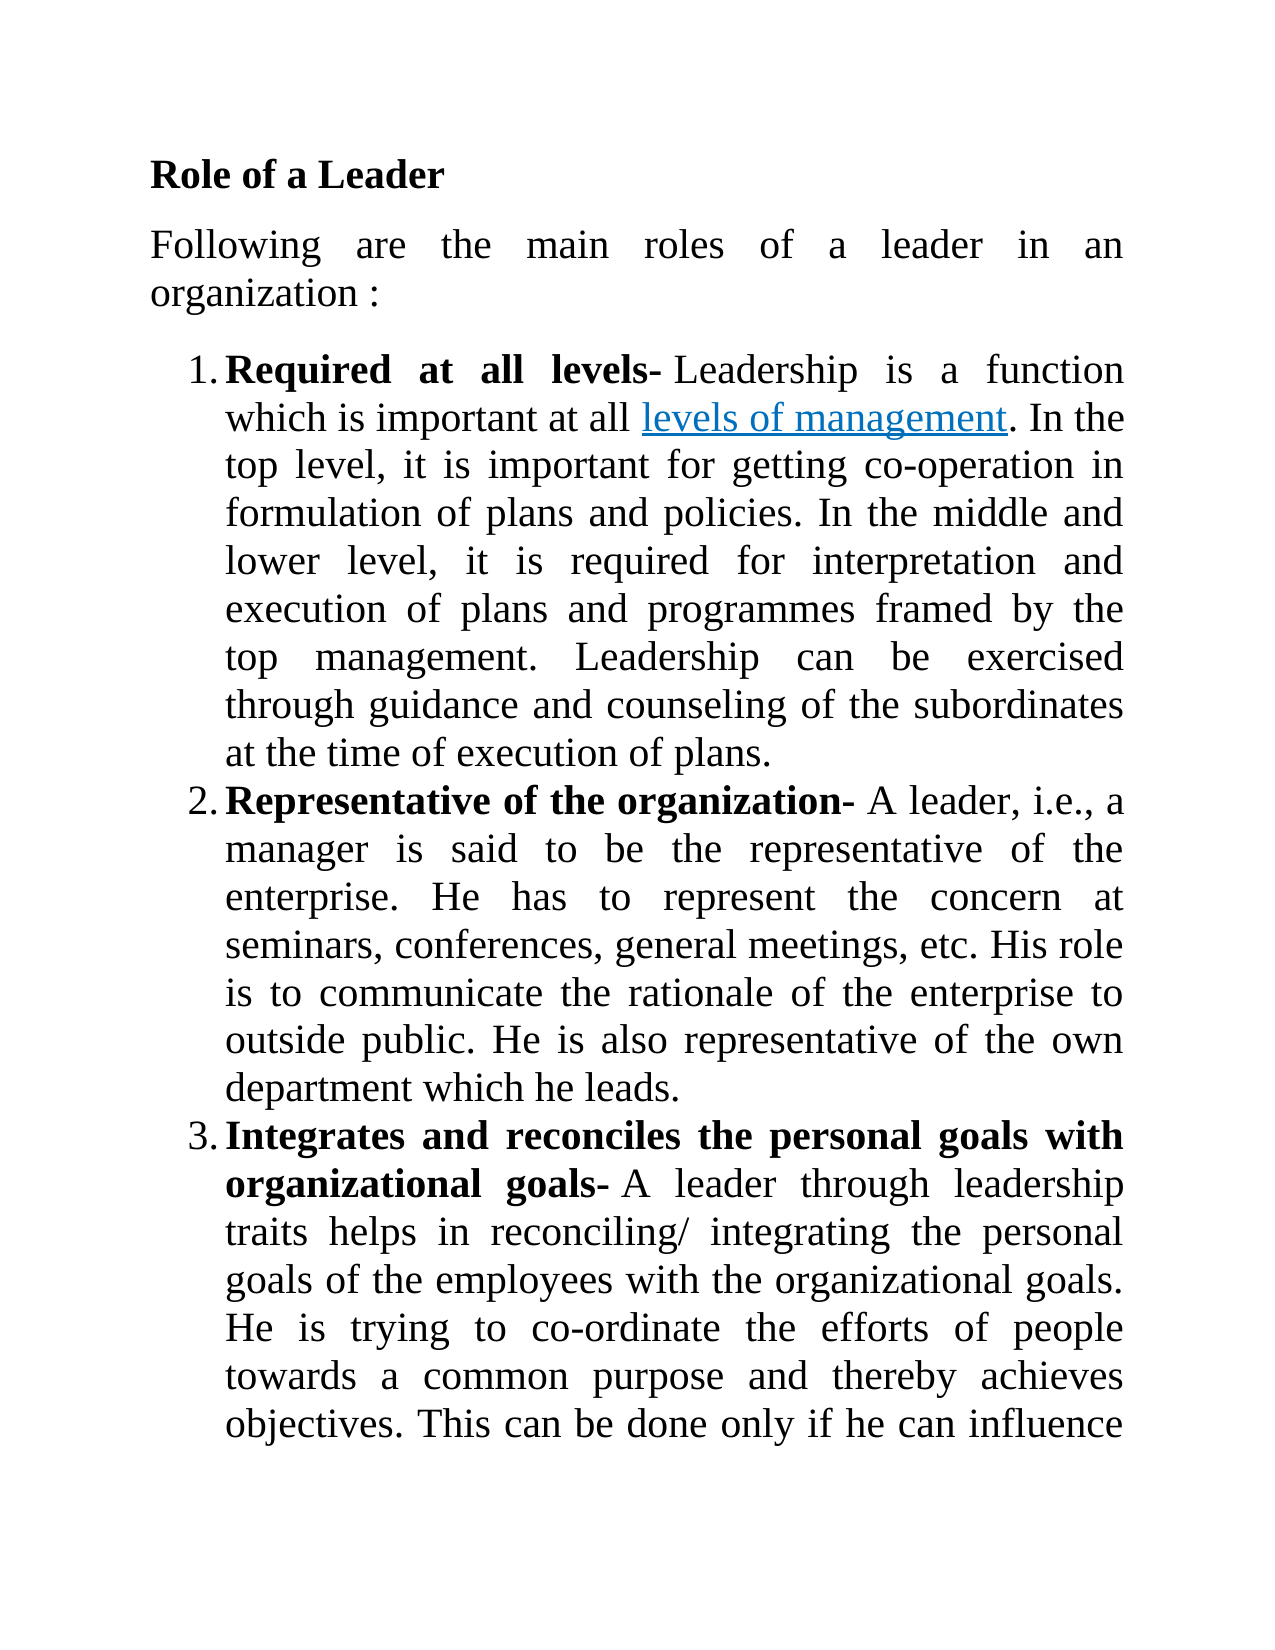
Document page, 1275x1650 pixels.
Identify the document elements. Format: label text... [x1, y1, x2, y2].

subtitle Role of a Leader [150, 150, 1125, 198]
list Representative of the organization- A leader, i.e., a manager is said to be the representative of the enterprise. He has to represent the concern at seminars, conferences, general meetings, etc. His role is to communicate the rationale of the enterprise to outside public. He is also representative of the own department which he leads. [187, 775, 1125, 1111]
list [187, 1111, 1125, 1446]
text Following are the main roles of a leader in an organization : [150, 219, 1125, 315]
list Required at all levels- Leadership is a function which is important at all levels of management. In the top level, it is important for getting co-operation in formulation of plans and policies. In the middle and lower level, it is required for interpretation and execution of plans and programmes framed by the top management. Leadership can be exercised through guidance and counseling of the subordinates at the time of execution of plans. [187, 344, 1125, 775]
